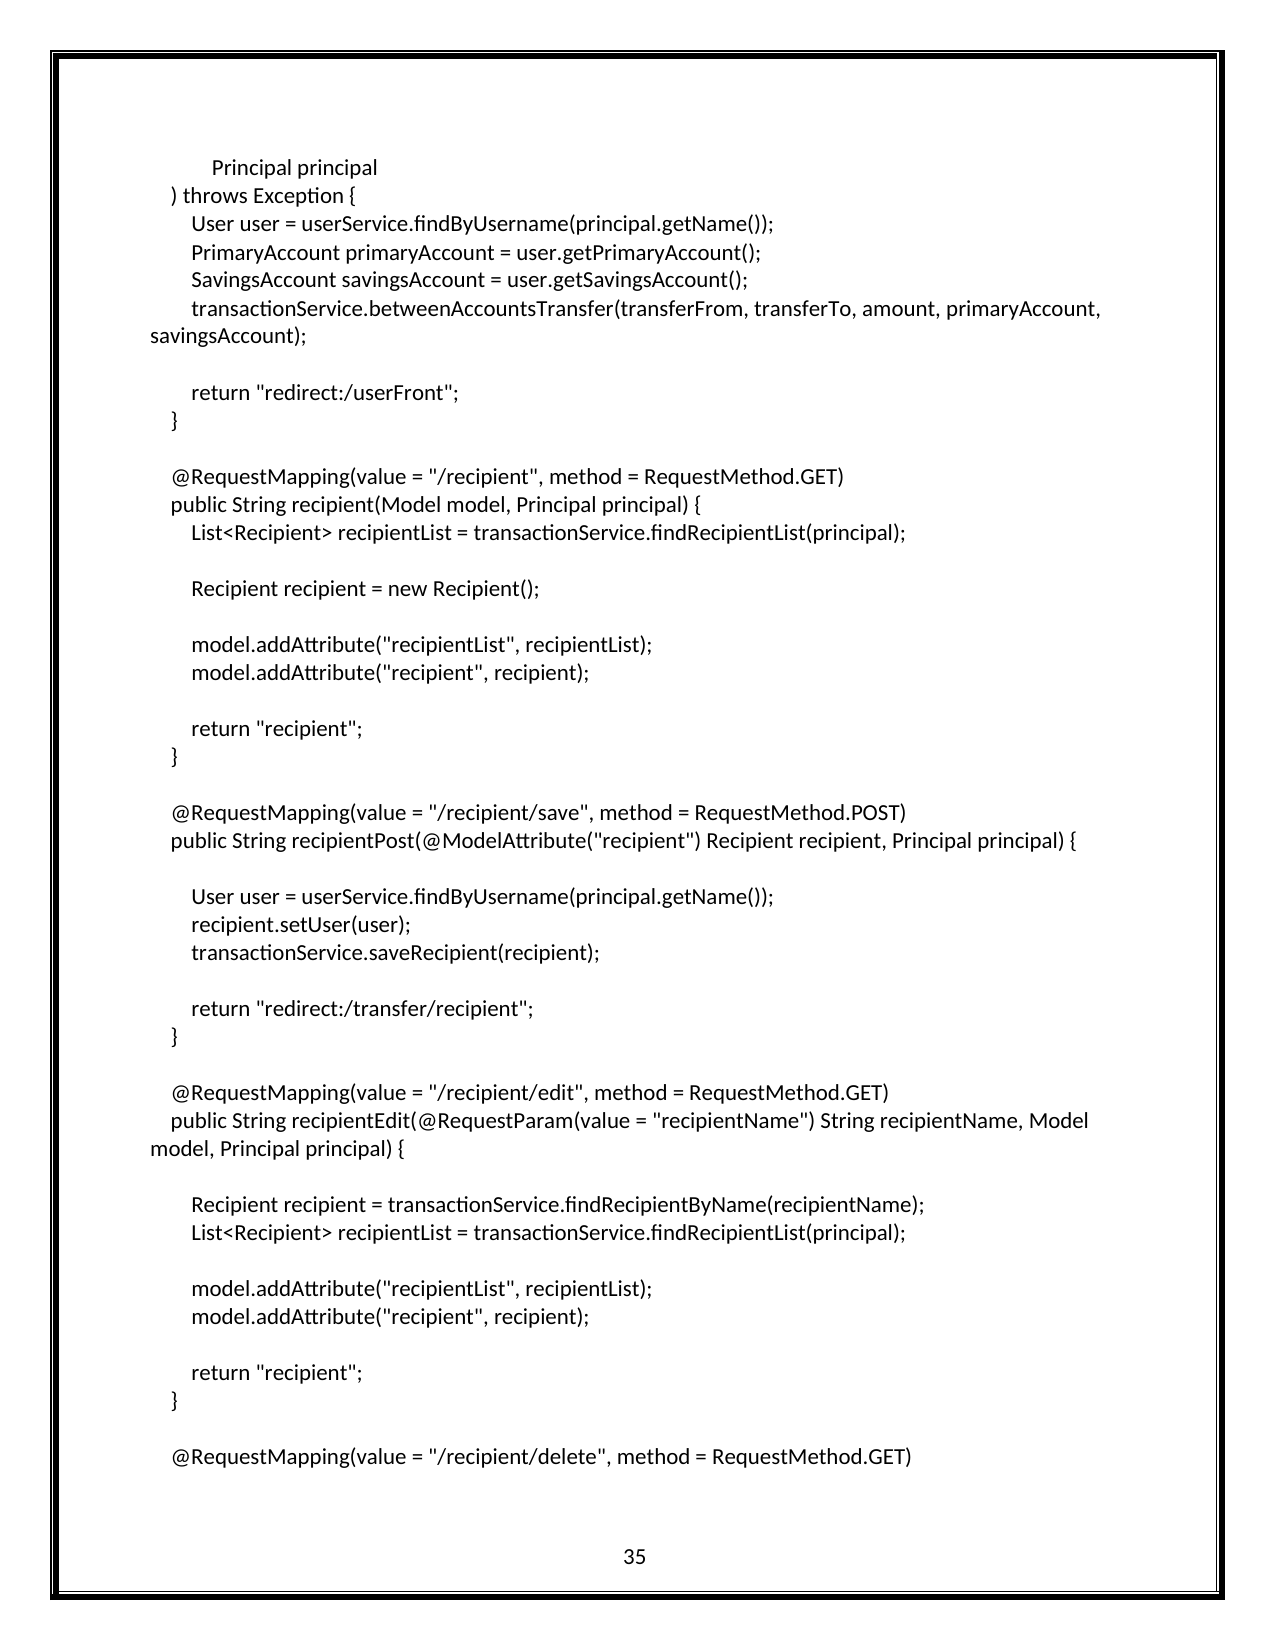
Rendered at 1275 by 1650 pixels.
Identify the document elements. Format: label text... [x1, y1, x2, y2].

text PrimaryAccount primaryAccount = user.getPrimaryAccount(); [150, 238, 1119, 266]
text User user = userService.findByUsername(principal.getName()); [150, 209, 1119, 238]
text model.addAttribute("recipientList", recipientList); [150, 630, 1119, 658]
text return "recipient"; [150, 1358, 1119, 1386]
text @RequestMapping(value = "/recipient/edit", method = RequestMethod.GET) [150, 1078, 1119, 1106]
text transactionService.betweenAccountsTransfer(transferFrom, transferTo, amount, primaryAccount, savingsAccount); [150, 294, 1119, 350]
text return "redirect:/userFront"; [150, 378, 1119, 406]
text public String recipient(Model model, Principal principal) { [150, 490, 1119, 518]
text return "redirect:/transfer/recipient"; [150, 994, 1119, 1022]
text Recipient recipient = transactionService.findRecipientByName(recipientName); [150, 1190, 1119, 1218]
text User user = userService.findByUsername(principal.getName()); [150, 882, 1119, 910]
text return "recipient"; [150, 714, 1119, 742]
text @RequestMapping(value = "/recipient", method = RequestMethod.GET) [150, 462, 1119, 490]
text @RequestMapping(value = "/recipient/delete", method = RequestMethod.GET) [150, 1442, 1119, 1471]
text } [150, 742, 1119, 770]
text } [150, 1386, 1119, 1414]
text public String recipientPost(@ModelAttribute("recipient") Recipient recipient, Principal principal) { [150, 826, 1119, 854]
text List<Recipient> recipientList = transactionService.findRecipientList(principal); [150, 518, 1119, 546]
text model.addAttribute("recipientList", recipientList); [150, 1274, 1119, 1302]
text public String recipientEdit(@RequestParam(value = "recipientName") String recipientName, Model model, Principal principal) { [150, 1106, 1119, 1162]
text SavingsAccount savingsAccount = user.getSavingsAccount(); [150, 266, 1119, 294]
text Recipient recipient = new Recipient(); [150, 574, 1119, 602]
text Principal principal [150, 153, 1119, 182]
text List<Recipient> recipientList = transactionService.findRecipientList(principal); [150, 1218, 1119, 1246]
text model.addAttribute("recipient", recipient); [150, 658, 1119, 686]
text ) throws Exception { [150, 182, 1119, 209]
text } [150, 1022, 1119, 1050]
text recipient.setUser(user); [150, 910, 1119, 938]
text model.addAttribute("recipient", recipient); [150, 1302, 1119, 1330]
text @RequestMapping(value = "/recipient/save", method = RequestMethod.POST) [150, 798, 1119, 826]
text transactionService.saveRecipient(recipient); [150, 938, 1119, 966]
text } [150, 406, 1119, 434]
